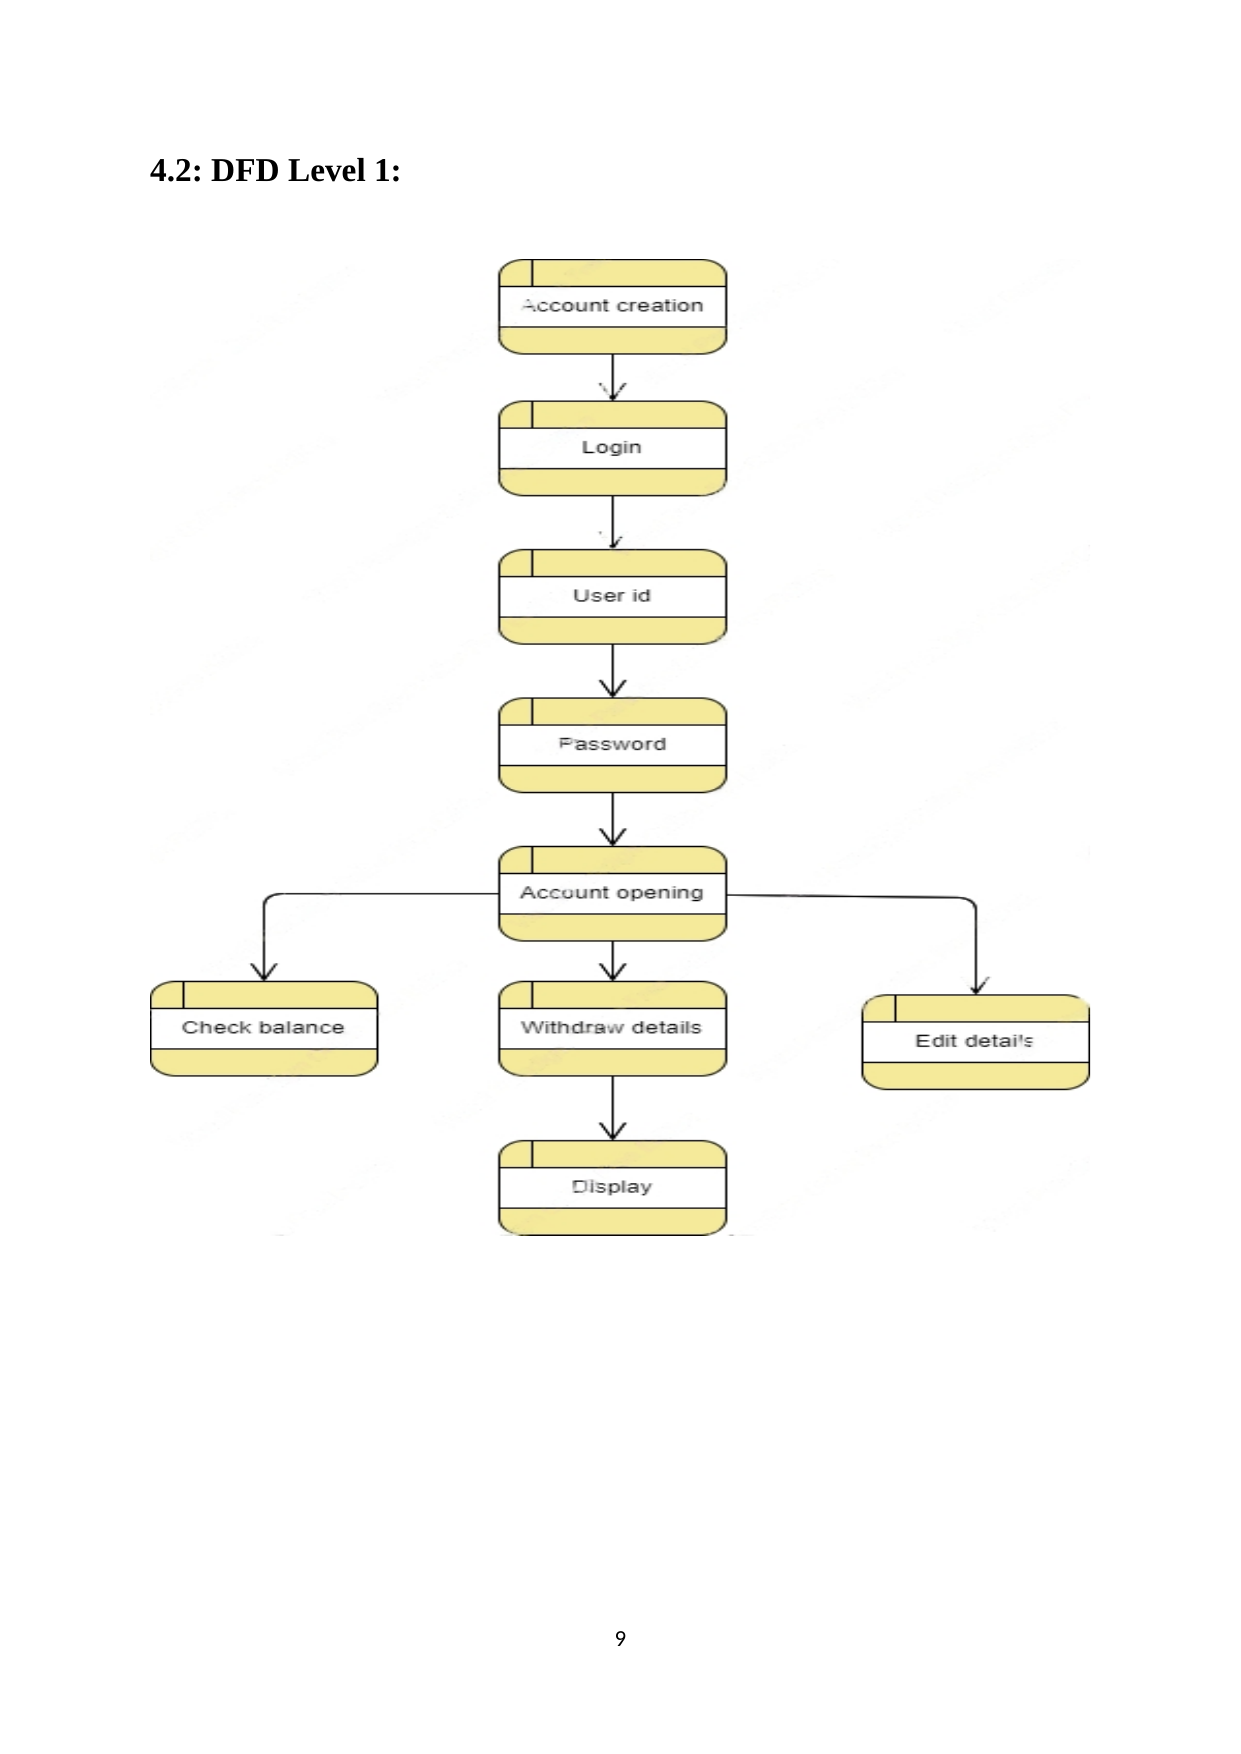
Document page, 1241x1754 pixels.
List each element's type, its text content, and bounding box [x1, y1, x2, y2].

text 4.2: DFD Level 1: [150, 150, 1090, 188]
picture [150, 259, 1091, 1236]
